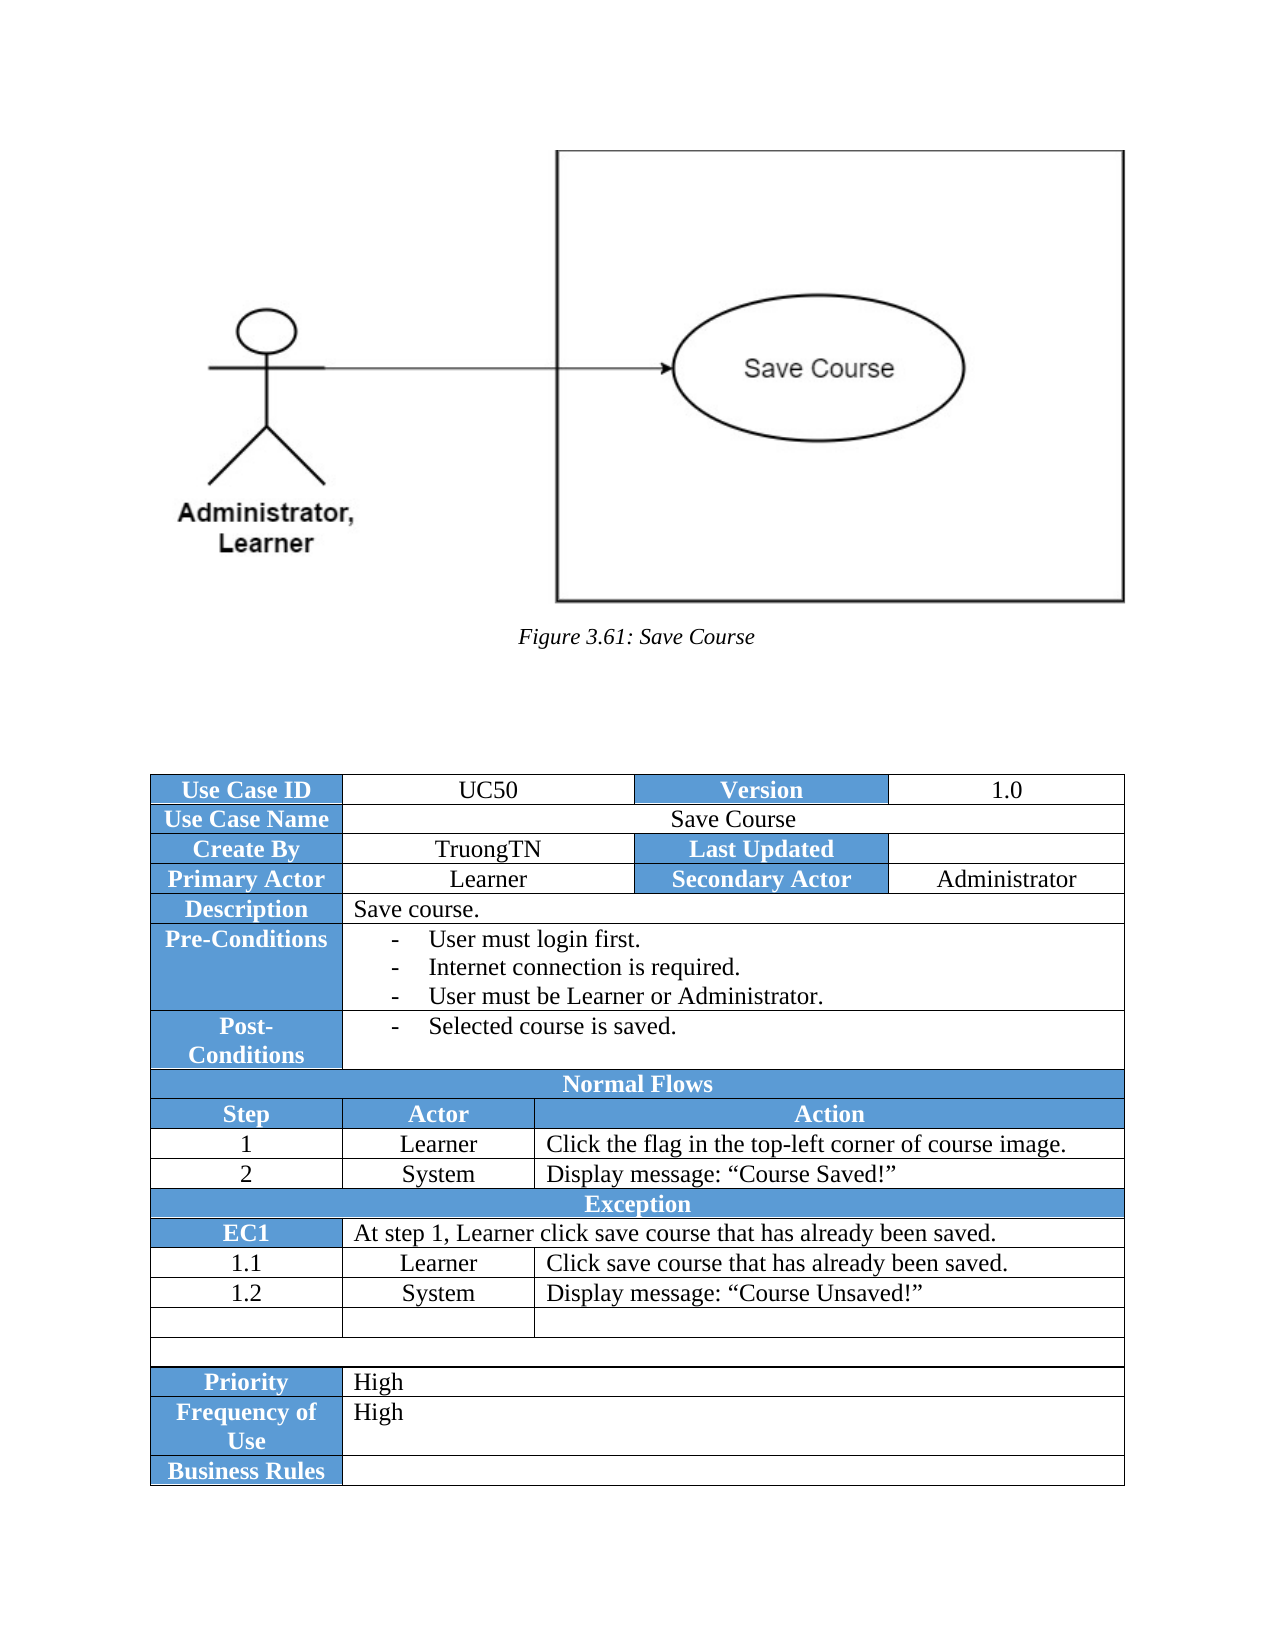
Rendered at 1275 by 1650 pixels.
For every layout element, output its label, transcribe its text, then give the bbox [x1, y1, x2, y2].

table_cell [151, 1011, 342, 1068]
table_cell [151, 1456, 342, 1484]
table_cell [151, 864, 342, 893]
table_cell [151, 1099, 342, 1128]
picture [150, 150, 1125, 605]
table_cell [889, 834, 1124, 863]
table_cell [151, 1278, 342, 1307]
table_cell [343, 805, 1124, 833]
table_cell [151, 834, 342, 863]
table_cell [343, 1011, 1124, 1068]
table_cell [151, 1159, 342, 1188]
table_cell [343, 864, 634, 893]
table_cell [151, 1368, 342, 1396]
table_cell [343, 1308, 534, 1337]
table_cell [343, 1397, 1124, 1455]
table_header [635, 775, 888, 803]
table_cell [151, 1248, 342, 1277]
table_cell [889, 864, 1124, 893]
text Figure 3.61: Save Course [150, 623, 1125, 649]
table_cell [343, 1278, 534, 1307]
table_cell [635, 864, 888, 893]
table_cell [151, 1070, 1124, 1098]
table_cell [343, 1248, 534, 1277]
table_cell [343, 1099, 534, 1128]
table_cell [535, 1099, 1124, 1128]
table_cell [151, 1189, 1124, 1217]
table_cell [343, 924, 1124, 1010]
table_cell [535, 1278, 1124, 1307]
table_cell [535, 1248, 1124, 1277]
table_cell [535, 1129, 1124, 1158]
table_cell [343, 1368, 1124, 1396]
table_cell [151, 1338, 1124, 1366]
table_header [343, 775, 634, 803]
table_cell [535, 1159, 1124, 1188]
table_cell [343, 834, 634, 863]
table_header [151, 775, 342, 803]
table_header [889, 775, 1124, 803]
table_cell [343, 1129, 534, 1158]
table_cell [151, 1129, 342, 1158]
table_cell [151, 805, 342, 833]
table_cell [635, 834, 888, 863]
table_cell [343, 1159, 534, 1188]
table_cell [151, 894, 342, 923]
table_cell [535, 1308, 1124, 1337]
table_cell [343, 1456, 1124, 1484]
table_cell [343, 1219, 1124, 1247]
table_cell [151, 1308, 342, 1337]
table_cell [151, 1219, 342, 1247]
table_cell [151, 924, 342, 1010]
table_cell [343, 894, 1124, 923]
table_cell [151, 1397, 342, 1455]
